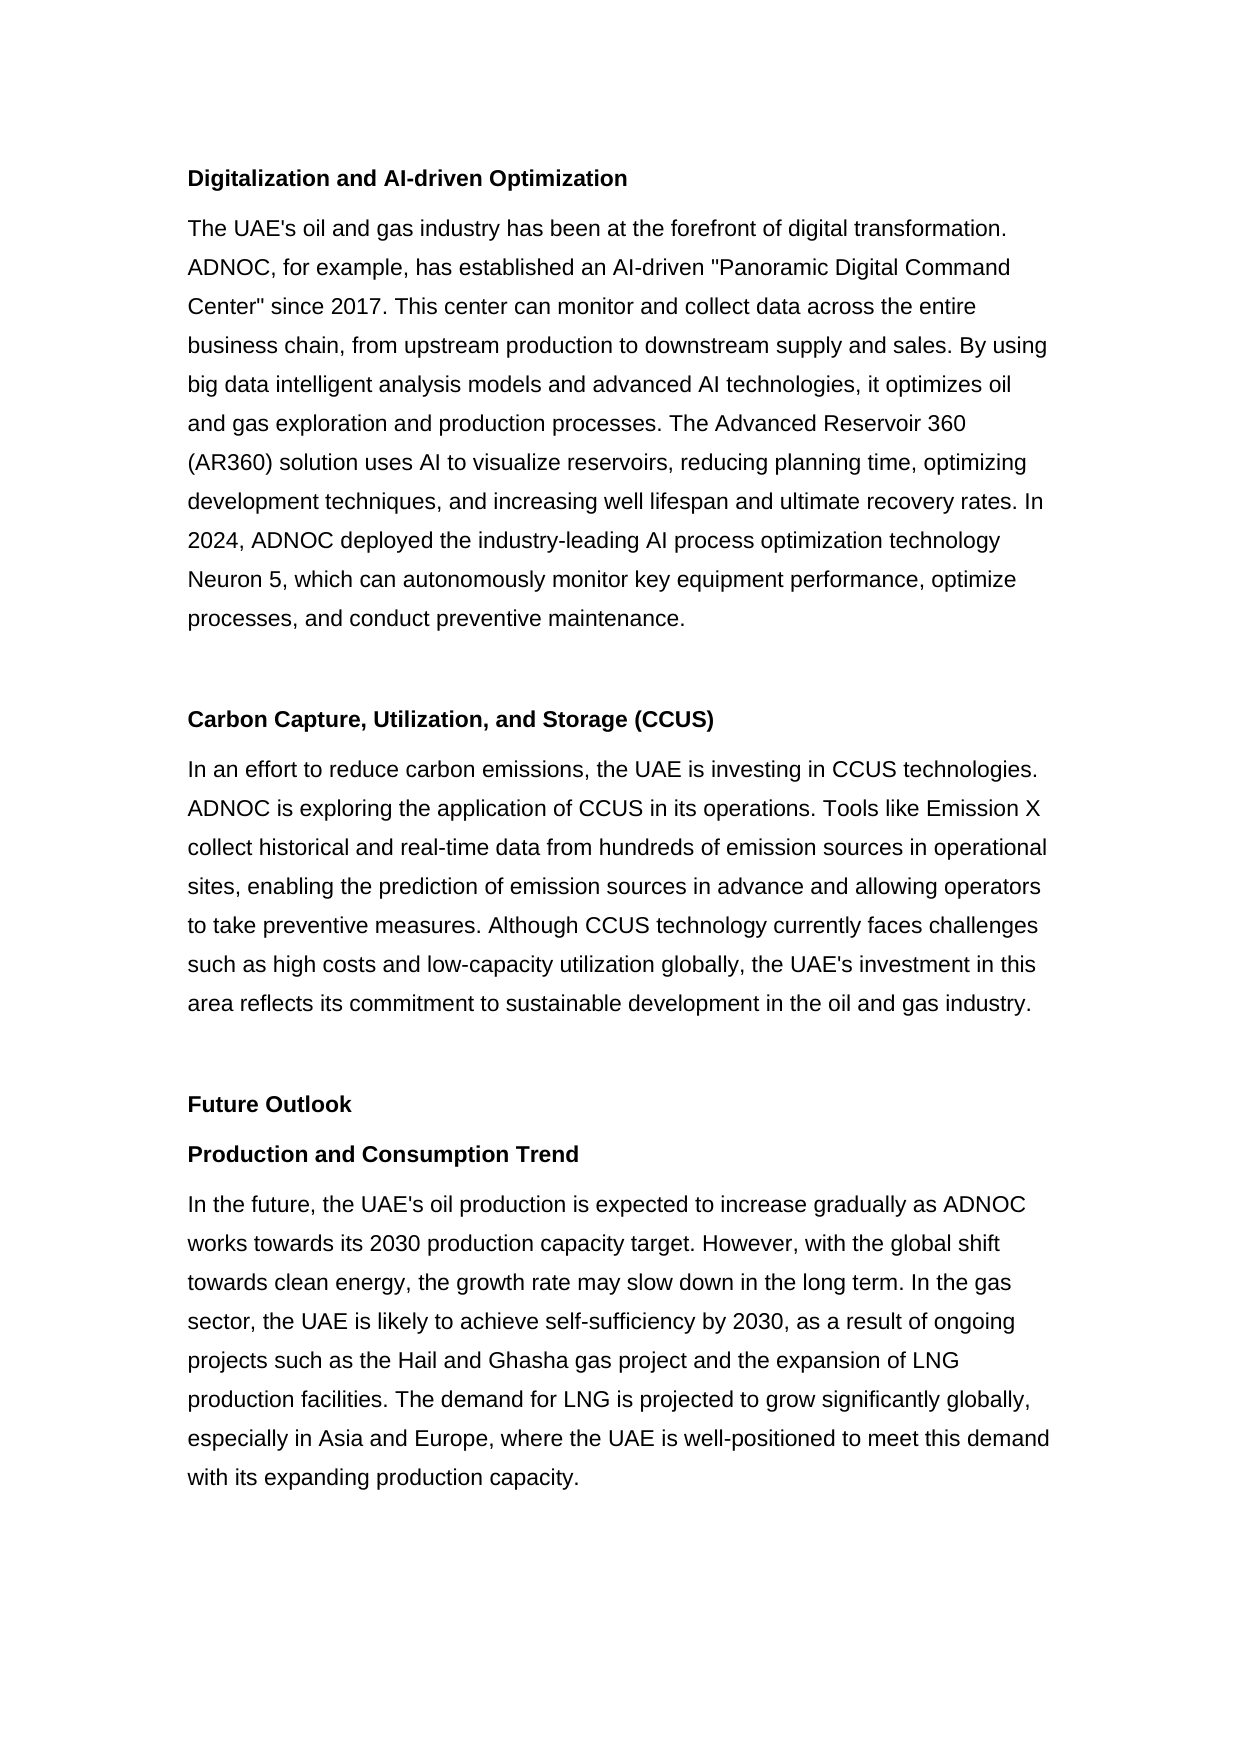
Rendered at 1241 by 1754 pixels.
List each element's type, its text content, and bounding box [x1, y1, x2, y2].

text Future Outlook [187, 1088, 1053, 1121]
text Carbon Capture, Utilization, and Storage (CCUS) [187, 703, 1053, 735]
text The UAE's oil and gas industry has been at the forefront of digital transformation. ADNOC, for example, has established an AI-driven "Panoramic Digital Command Center" since 2017. This center can monitor and collect data across the entire business chain, from upstream production to downstream supply and sales. By using big data intelligent analysis models and advanced AI technologies, it optimizes oil and gas exploration and production processes. The Advanced Reservoir 360 (AR360) solution uses AI to visualize reservoirs, reducing planning time, optimizing development techniques, and increasing well lifespan and ultimate recovery rates. In 2024, ADNOC deployed the industry-leading AI process optimization technology Neuron 5, which can autonomously monitor key equipment performance, optimize processes, and conduct preventive maintenance. [187, 212, 1053, 634]
text Production and Consumption Trend [187, 1138, 1053, 1171]
text In the future, the UAE's oil production is expected to increase gradually as ADNOC works towards its 2030 production capacity target. However, with the global shift towards clean energy, the growth rate may slow down in the long term. In the gas sector, the UAE is likely to achieve self-sufficiency by 2030, as a result of ongoing projects such as the Hail and Ghasha gas project and the expansion of LNG production facilities. The demand for LNG is projected to grow significantly globally, especially in Asia and Europe, where the UAE is well-positioned to meet this demand with its expanding production capacity. [187, 1188, 1053, 1494]
text Digitalization and AI-driven Optimization [187, 162, 1053, 194]
text In an effort to reduce carbon emissions, the UAE is investing in CCUS technologies. ADNOC is exploring the application of CCUS in its operations. Tools like Emission X collect historical and real-time data from hundreds of emission sources in operational sites, enabling the prediction of emission sources in advance and allowing operators to take preventive measures. Although CCUS technology currently faces challenges such as high costs and low-capacity utilization globally, the UAE's investment in this area reflects its commitment to sustainable development in the oil and gas industry. [187, 753, 1053, 1019]
